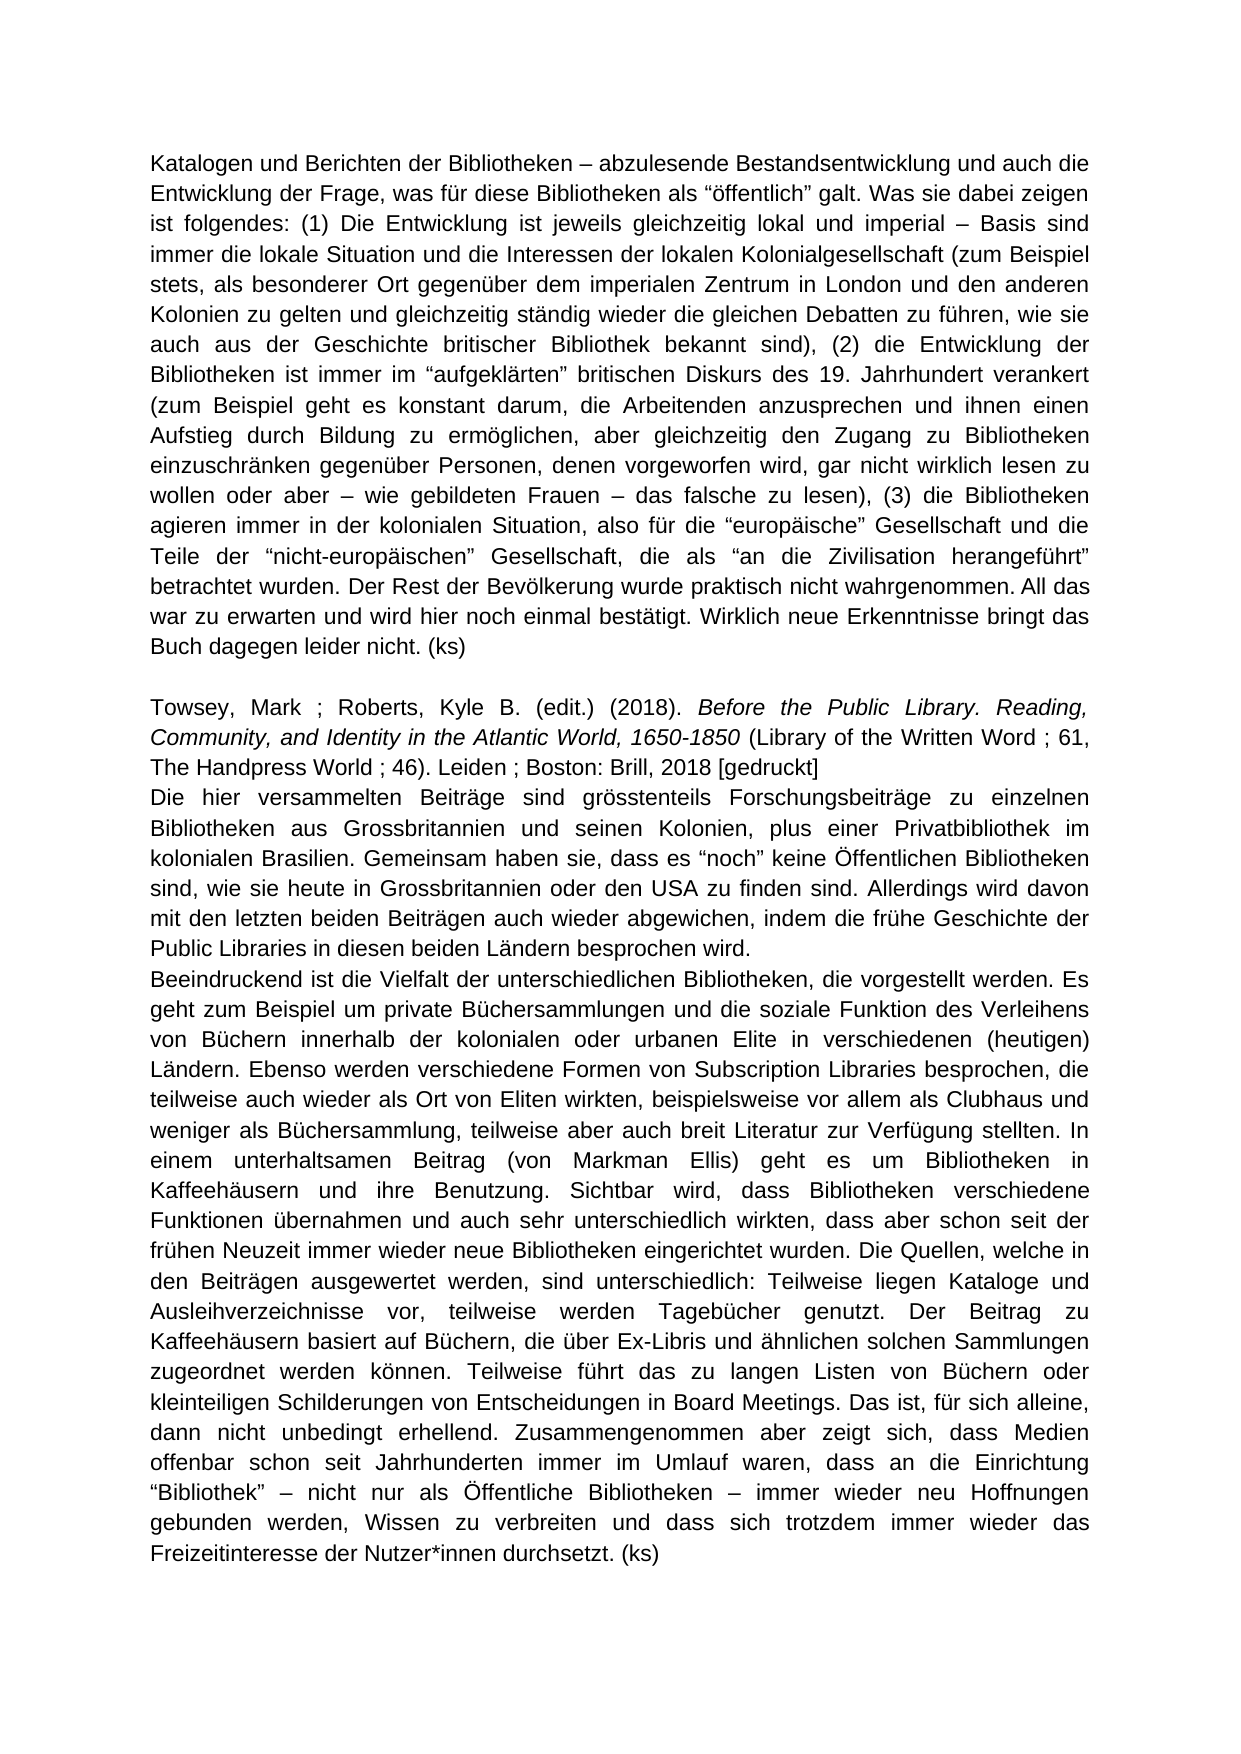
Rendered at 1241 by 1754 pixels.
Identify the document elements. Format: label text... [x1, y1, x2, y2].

text Die hier versammelten Beiträge sind grösstenteils Forschungsbeiträge zu einzelnen Bibliotheken aus Grossbritannien und seinen Kolonien, plus einer Privatbibliothek im kolonialen Brasilien. Gemeinsam haben sie, dass es “noch” keine Öffentlichen Bibliotheken sind, wie sie heute in Grossbritannien oder den USA zu finden sind. Allerdings wird davon mit den letzten beiden Beiträgen auch wieder abgewichen, indem die frühe Geschichte der Public Libraries in diesen beiden Ländern besprochen wird. [150, 784, 1090, 962]
text Towsey, Mark ; Roberts, Kyle B. (edit.) (2018). Before the Public Library. Reading, Community, and Identity in the Atlantic World, 1650-1850 (Library of the Written Word ; 61, The Handpress World ; 46). Leiden ; Boston: Brill, 2018 [gedruckt] [150, 694, 1090, 781]
text Beeindruckend ist die Vielfalt der unterschiedlichen Bibliotheken, die vorgestellt werden. Es geht zum Beispiel um private Büchersammlungen und die soziale Funktion des Verleihens von Büchern innerhalb der kolonialen oder urbanen Elite in verschiedenen (heutigen) Ländern. Ebenso werden verschiedene Formen von Subscription Libraries besprochen, die teilweise auch wieder als Ort von Eliten wirkten, beispielsweise vor allem als Clubhaus und weniger als Büchersammlung, teilweise aber auch breit Literatur zur Verfügung stellten. In einem unterhaltsamen Beitrag (von Markman Ellis) geht es um Bibliotheken in Kaffeehäusern und ihre Benutzung. Sichtbar wird, dass Bibliotheken verschiedene Funktionen übernahmen und auch sehr unterschiedlich wirkten, dass aber schon seit der frühen Neuzeit immer wieder neue Bibliotheken eingerichtet wurden. Die Quellen, welche in den Beiträgen ausgewertet werden, sind unterschiedlich: Teilweise liegen Kataloge und Ausleihverzeichnisse vor, teilweise werden Tagebücher genutzt. Der Beitrag zu Kaffeehäusern basiert auf Büchern, die über Ex-Libris und ähnlichen solchen Sammlungen zugeordnet werden können. Teilweise führt das zu langen Listen von Büchern oder kleinteiligen Schilderungen von Entscheidungen in Board Meetings. Das ist, für sich alleine, dann nicht unbedingt erhellend. Zusammengenommen aber zeigt sich, dass Medien offenbar schon seit Jahrhunderten immer im Umlauf waren, dass an die Einrichtung “Bibliothek” – nicht nur als Öffentliche Bibliotheken – immer wieder neu Hoffnungen gebunden werden, Wissen zu verbreiten und dass sich trotzdem immer wieder das Freizeitinteresse der Nutzer*innen durchsetzt. (ks) [150, 966, 1090, 1566]
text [150, 150, 1090, 660]
